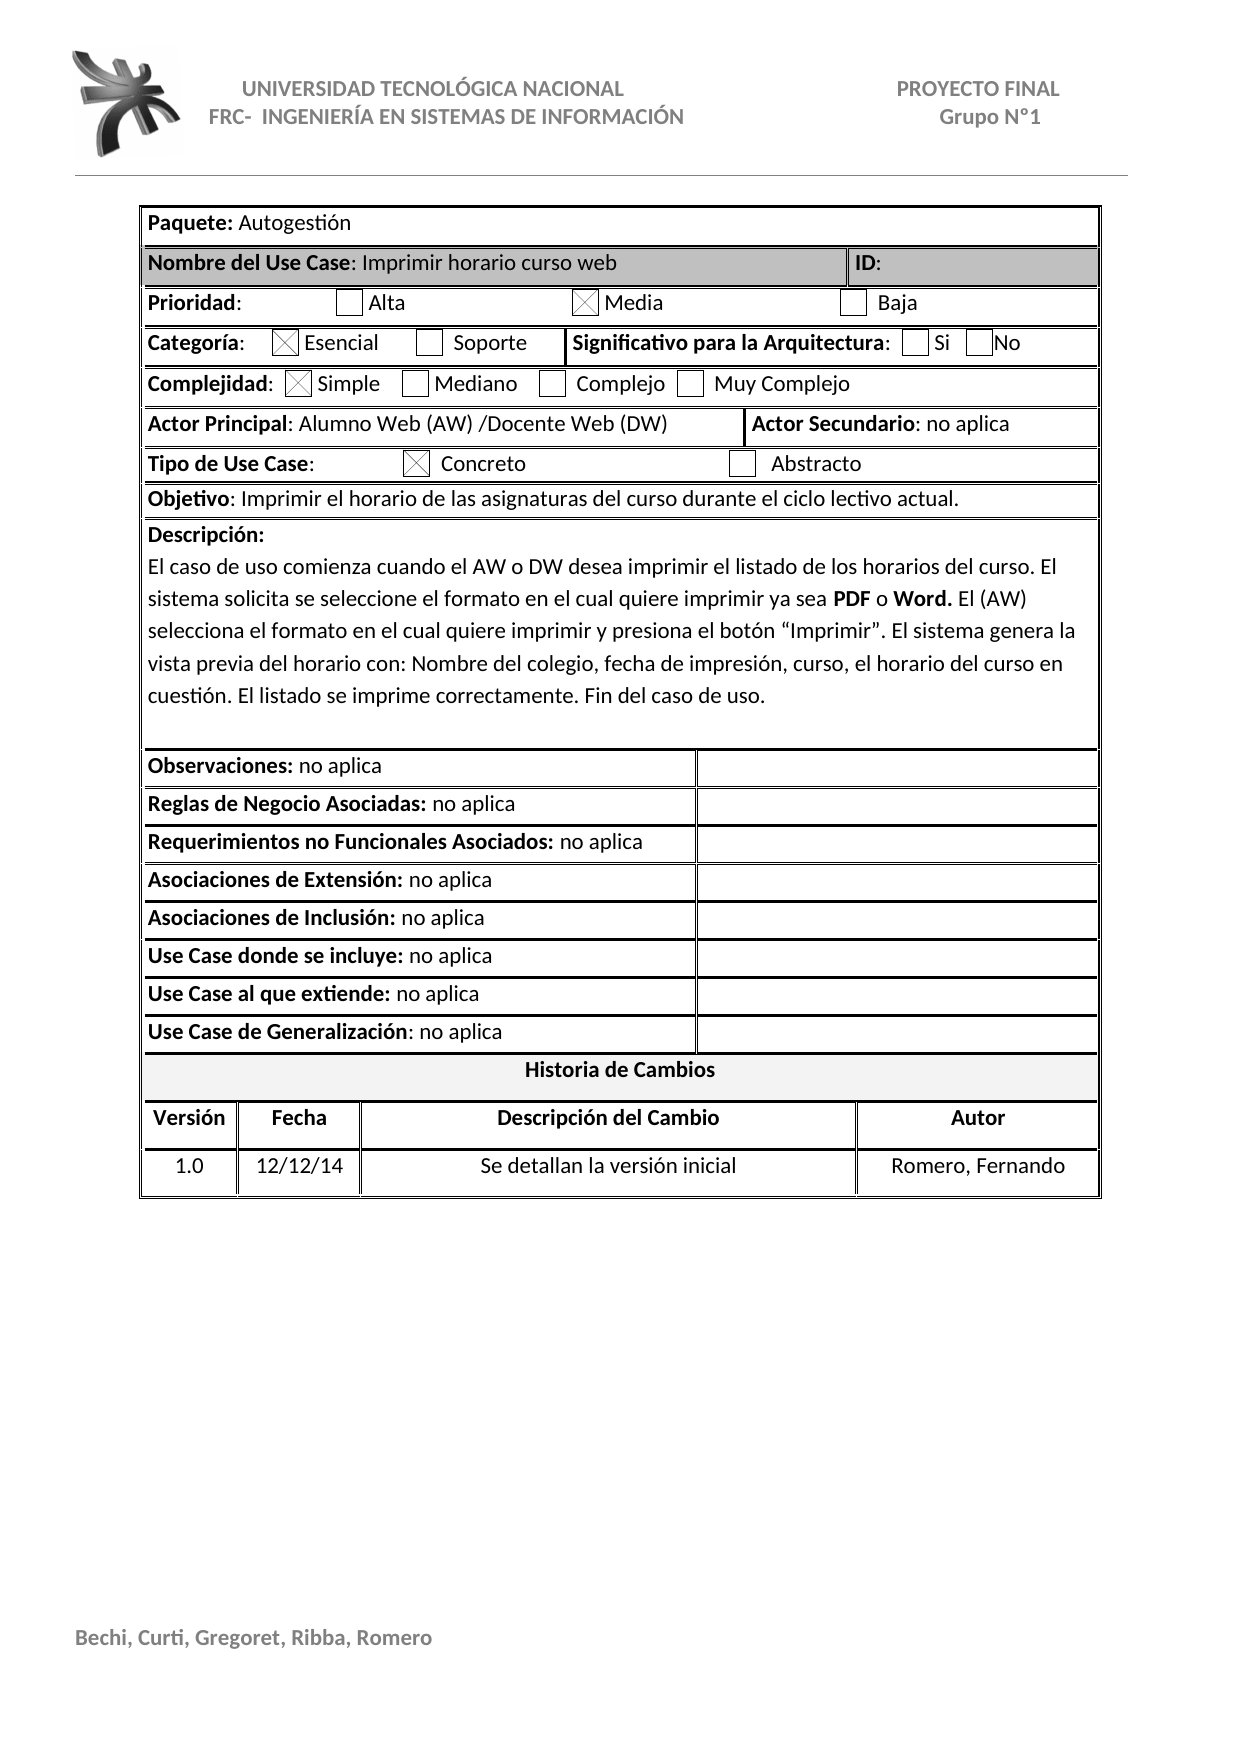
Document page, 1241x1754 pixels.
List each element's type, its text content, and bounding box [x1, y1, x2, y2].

table_cell Autor [858, 1100, 1098, 1148]
table_cell Descripción del Cambio [362, 1103, 855, 1148]
table_cell Historia de Cambios [142, 1052, 1098, 1100]
table_cell Se detallan la versión inicial [361, 1151, 856, 1196]
table_cell [698, 824, 1098, 862]
table_cell [698, 1014, 1098, 1052]
table_cell Actor Principal: Alumno Web (AW) /Docente Web (DW) [140, 406, 744, 446]
table_cell [698, 976, 1098, 1014]
table_cell [696, 786, 1100, 824]
table_cell Asociaciones de Inclusión: no aplica [142, 900, 695, 938]
table_cell Use Case al que extiende: no aplica [142, 976, 695, 1014]
table_cell Romero, Fernando [856, 1148, 1100, 1196]
table_cell Prioridad: Alta Media Baja [142, 285, 1099, 325]
table_cell Objetivo: Imprimir el horario de las asignaturas del curso durante el ciclo lectivo actual. [142, 481, 1099, 517]
table_cell Tipo de Use Case: Concreto Abstracto [140, 446, 1100, 481]
table_cell Descripción: El caso de uso comienza cuando el AW o DW desea imprimir el listado de los horarios del curso. El sistema solicita se seleccione el formato en el cual quiere imprimir ya sea PDF o Word. El (AW) selecciona el formato en el cual quiere imprimir y presiona el botón “Imprimir”. El sistema genera la vista previa del horario con: Nombre del colegio, fecha de impresión, curso, el horario del curso en cuestión. El listado se imprime correctamente. Fin del caso de uso. [140, 517, 1100, 748]
table_cell Use Case donde se incluye: no aplica [140, 938, 695, 976]
table_cell Significativo para la Arquitectura: Si No [567, 325, 1099, 365]
table_cell 12/12/14 [238, 1151, 361, 1196]
table_cell [698, 748, 1100, 786]
table_cell [698, 938, 1100, 976]
table_cell Categoría: Esencial Soporte [142, 325, 564, 365]
table_cell Fecha [239, 1103, 359, 1148]
table_cell Nombre del Use Case: Imprimir horario curso web [142, 245, 846, 285]
table_cell Use Case de Generalización: no aplica [142, 1014, 695, 1052]
table_cell ID: [849, 245, 1099, 285]
table_cell 1.0 [140, 1148, 238, 1196]
table_cell Requerimientos no Funcionales Asociados: no aplica [142, 824, 695, 862]
table_cell Versión [142, 1100, 236, 1148]
table_cell Actor Secundario: no aplica [744, 406, 1100, 446]
table_cell Observaciones: no aplica [140, 748, 695, 786]
table_cell Asociaciones de Extensión: no aplica [140, 862, 696, 900]
table_cell [696, 862, 1100, 900]
table_cell Complejidad: Simple Mediano Complejo Muy Complejo [142, 365, 1099, 406]
table_cell [698, 900, 1098, 938]
table_header Paquete: Autogestión [142, 208, 1098, 245]
table_cell Reglas de Negocio Asociadas: no aplica [140, 786, 696, 824]
